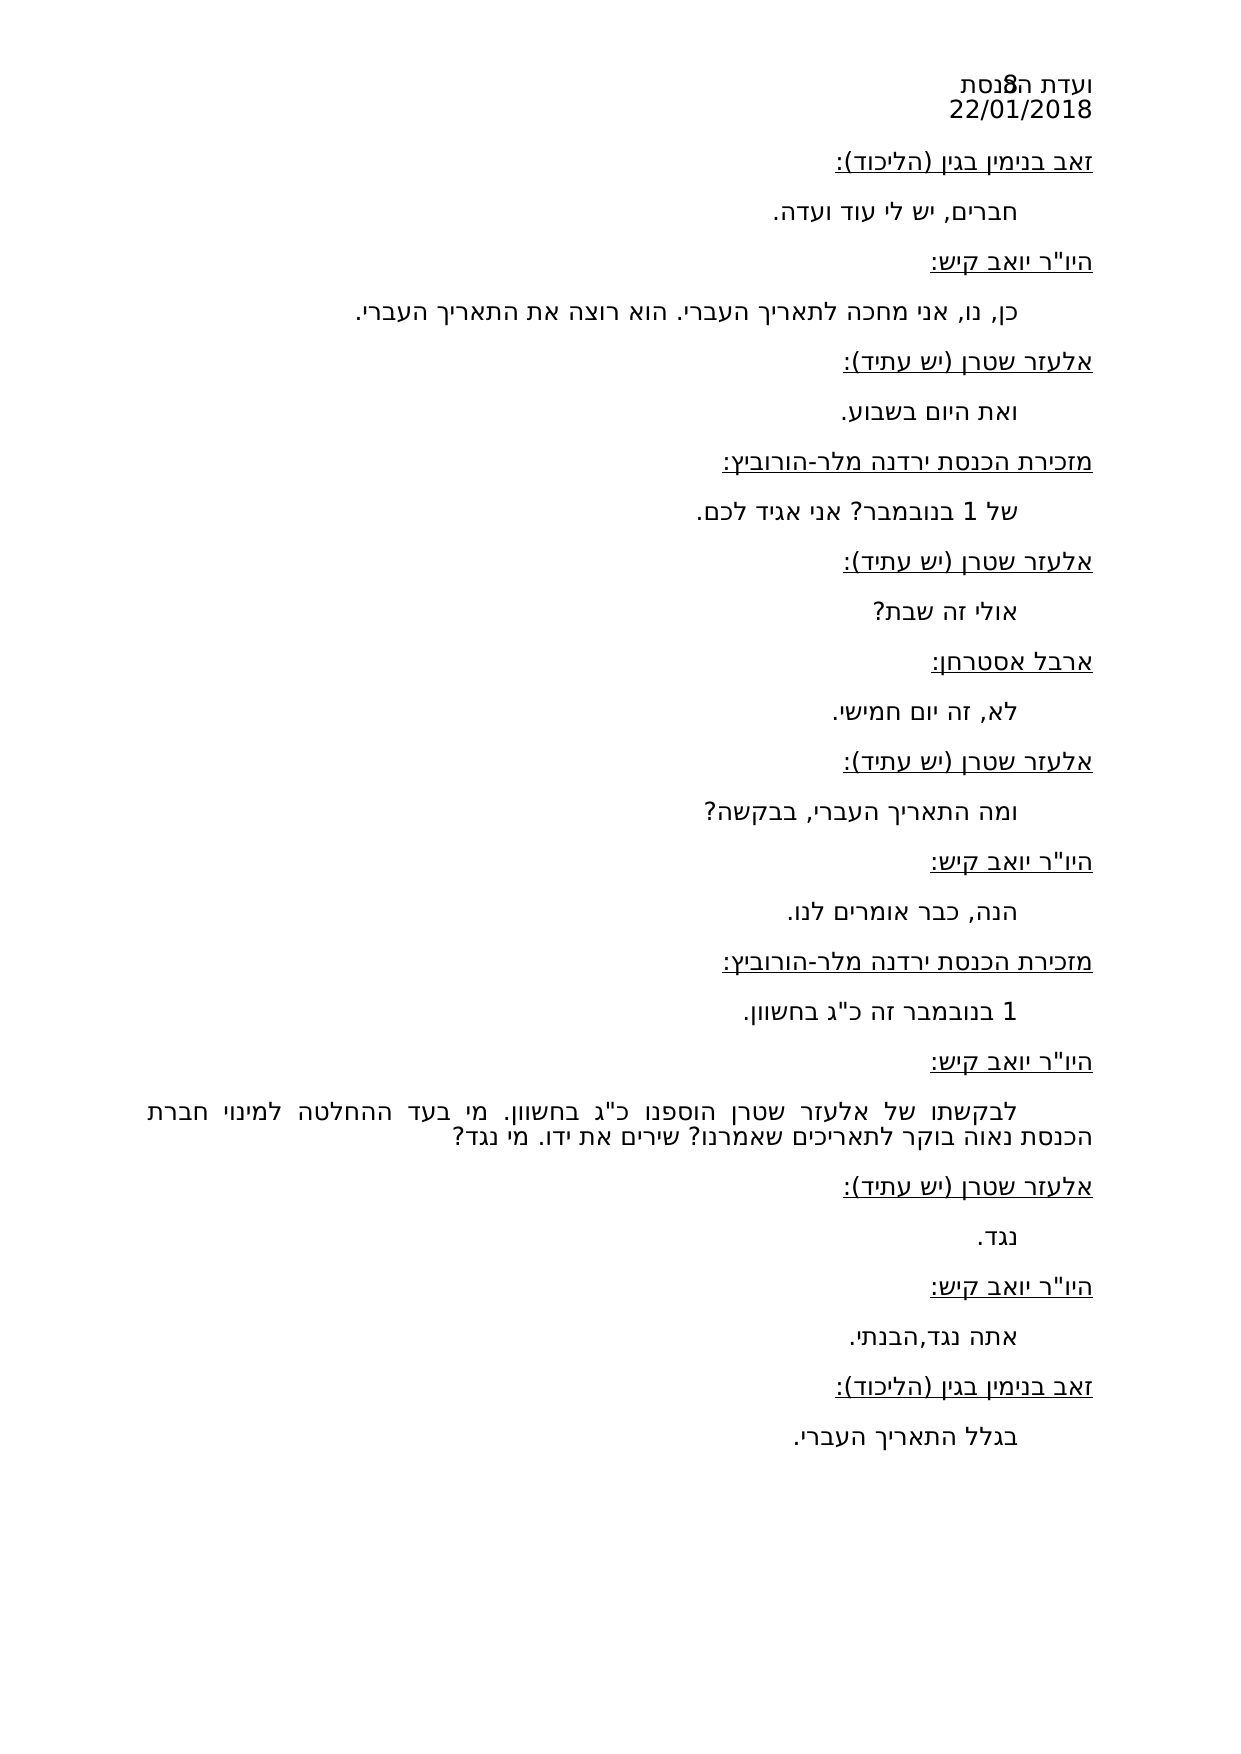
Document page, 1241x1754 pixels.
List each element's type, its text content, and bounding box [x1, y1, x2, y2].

text היו"ר יואב קיש: [147, 250, 1093, 275]
text היו"ר יואב קיש: [147, 1275, 1093, 1300]
text ומה התאריך העברי, בבקשה? [147, 800, 1093, 825]
text כן, נו, אני מחכה לתאריך העברי. הוא רוצה את התאריך העברי. [147, 300, 1093, 325]
text אלעזר שטרן (יש עתיד): [147, 550, 1093, 575]
text של 1 בנובמבר? אני אגיד לכם. [147, 500, 1093, 525]
text אולי זה שבת? [147, 600, 1093, 625]
text היו"ר יואב קיש: [147, 850, 1093, 875]
text לא, זה יום חמישי. [147, 700, 1093, 725]
text אלעזר שטרן (יש עתיד): [147, 1175, 1093, 1200]
text זאב בנימין בגין (הליכוד): [147, 1375, 1093, 1400]
text לבקשתו של אלעזר שטרן הוספנו כ"ג בחשוון. מי בעד ההחלטה למינוי חברת הכנסת נאוה בוקר לתאריכים שאמרנו? שירים את ידו. מי נגד? [147, 1100, 1093, 1150]
text ארבל אסטרחן: [147, 650, 1093, 675]
text היו"ר יואב קיש: [147, 1050, 1093, 1075]
text בגלל התאריך העברי. [147, 1425, 1093, 1450]
text מזכירת הכנסת ירדנה מלר-הורוביץ: [147, 450, 1093, 475]
text הנה, כבר אומרים לנו. [147, 900, 1093, 925]
text ואת היום בשבוע. [147, 400, 1093, 425]
text מזכירת הכנסת ירדנה מלר-הורוביץ: [147, 950, 1093, 975]
text נגד. [147, 1225, 1093, 1250]
text 1 בנובמבר זה כ"ג בחשוון. [147, 1000, 1093, 1025]
text אלעזר שטרן (יש עתיד): [147, 750, 1093, 775]
text חברים, יש לי עוד ועדה. [147, 200, 1093, 225]
text זאב בנימין בגין (הליכוד): [147, 150, 1093, 175]
text אלעזר שטרן (יש עתיד): [147, 350, 1093, 375]
text אתה נגד,הבנתי. [147, 1325, 1093, 1350]
